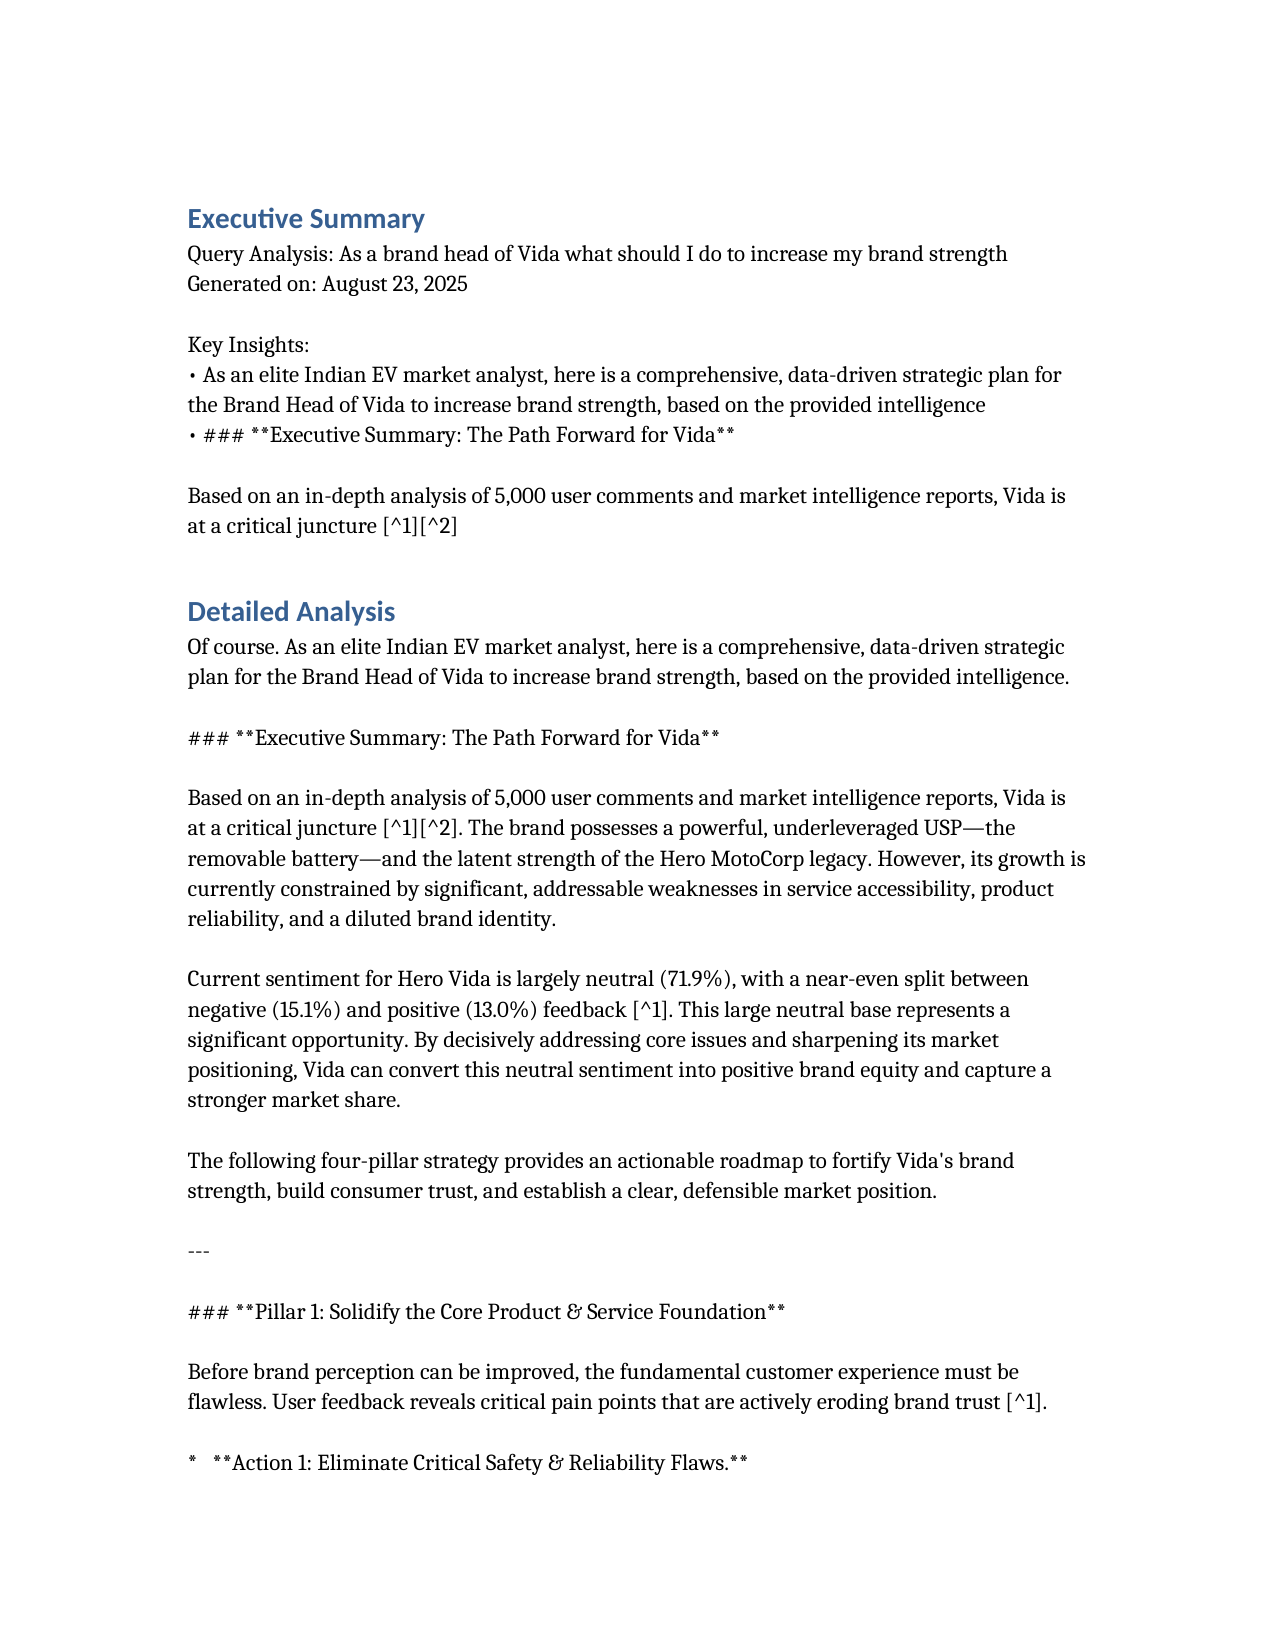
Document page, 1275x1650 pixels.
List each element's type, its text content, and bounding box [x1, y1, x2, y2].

subtitle Detailed Analysis [187, 593, 1087, 629]
subtitle Executive Summary [187, 200, 1087, 236]
text Query Analysis: As a brand head of Vida what should I do to increase my brand strength Generated on: August 23, 2025 Key Insights: • As an elite Indian EV market analyst, here is a comprehensive, data-driven strategic plan for the Brand Head of Vida to increase brand strength, based on the provided intelligence • ### **Executive Summary: The Path Forward for Vida** Based on an in-depth analysis of 5,000 user comments and market intelligence reports, Vida is at a critical juncture [^1][^2] [187, 241, 1087, 539]
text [187, 634, 1087, 1476]
